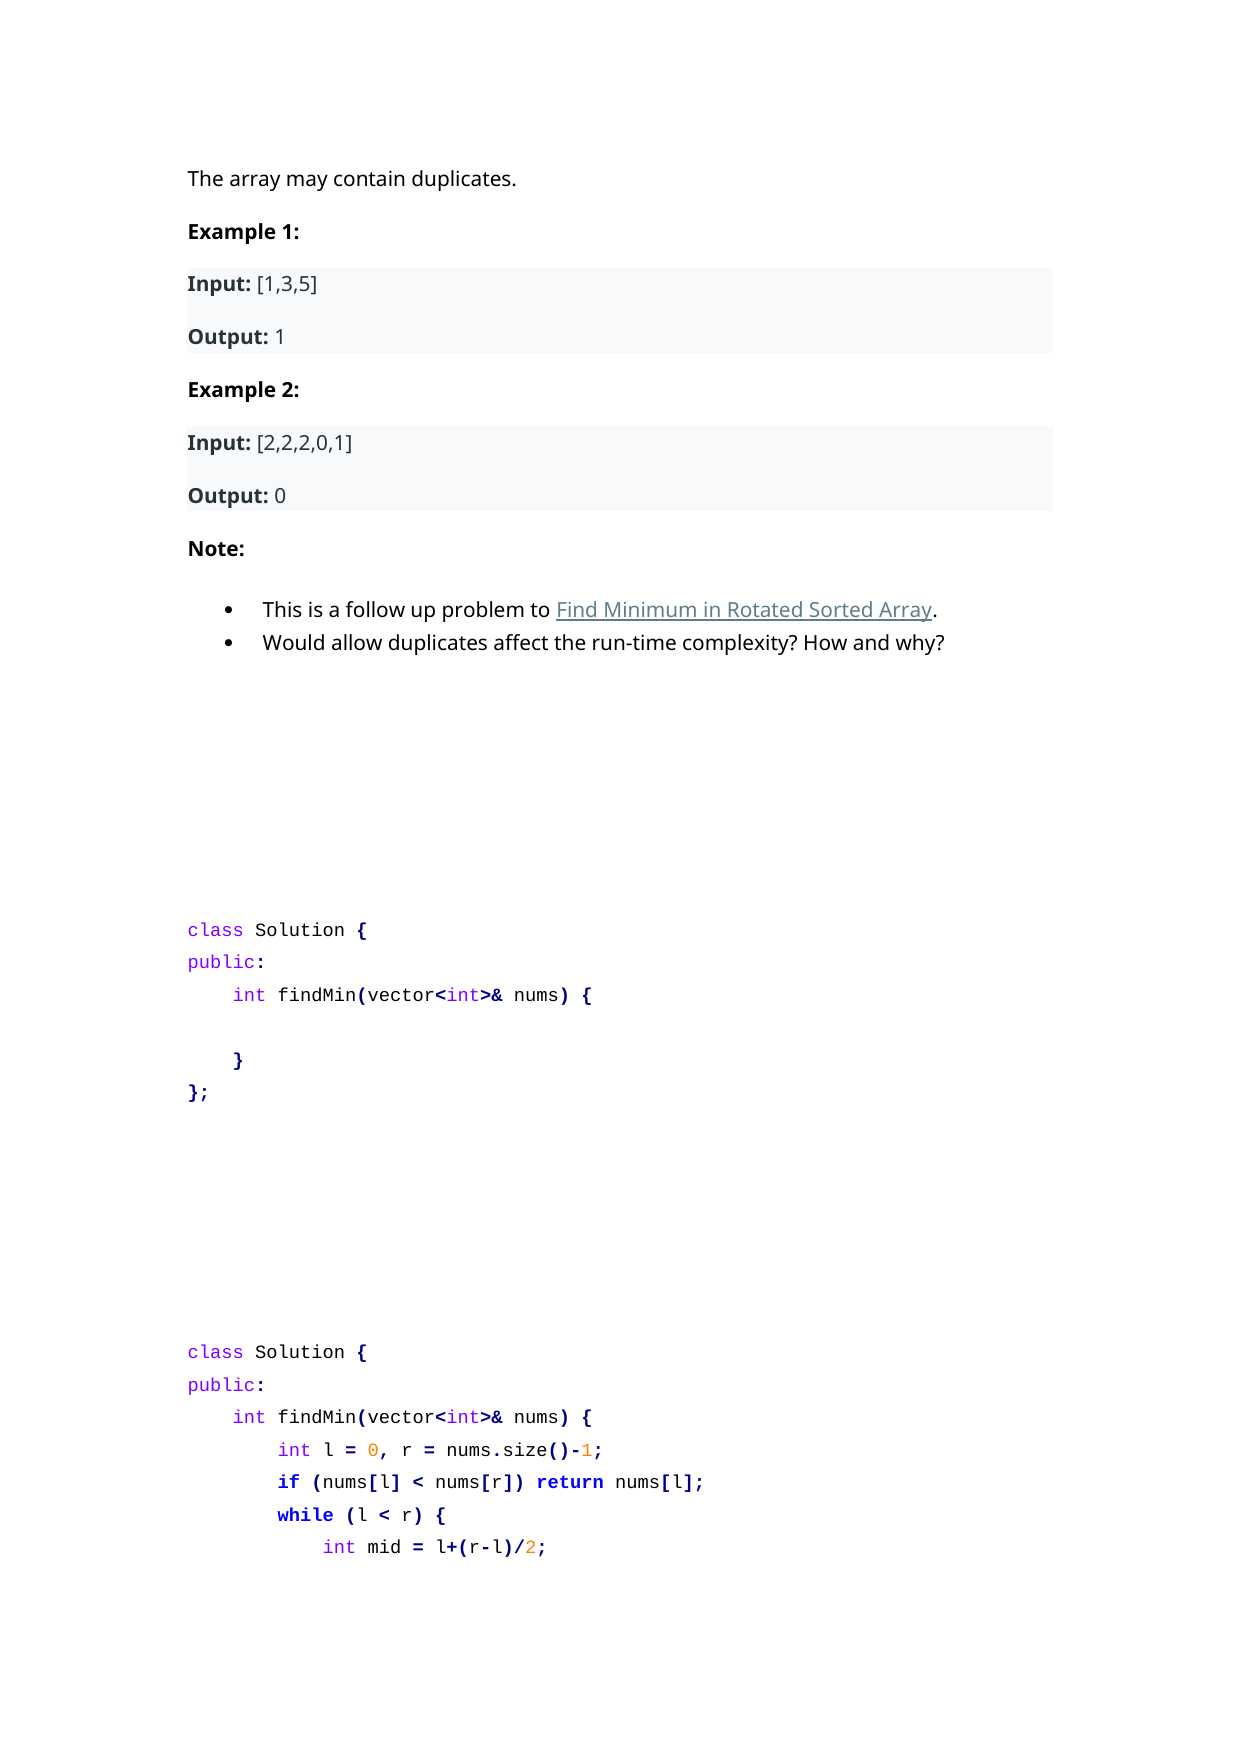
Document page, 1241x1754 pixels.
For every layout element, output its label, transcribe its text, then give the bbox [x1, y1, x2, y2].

text int findMin(vector<int>& nums) { [187, 1402, 1053, 1435]
text The array may contain duplicates. [187, 162, 1053, 194]
text int l = 0, r = nums.size()-1; [187, 1435, 1053, 1467]
list Would allow duplicates affect the run-time complexity? How and why? [225, 626, 1053, 658]
text while (l < r) { [187, 1500, 1053, 1532]
text Output: 1 [187, 320, 1053, 353]
text Note: [187, 532, 1053, 564]
text int findMin(vector<int>& nums) { [187, 980, 1053, 1012]
text public: [187, 947, 1053, 980]
text int mid = l+(r-l)/2; [187, 1532, 1053, 1565]
text Example 1: [187, 215, 1053, 247]
text Output: 0 [187, 479, 1053, 511]
text public: [187, 1370, 1053, 1402]
text } [187, 1045, 1053, 1077]
text if (nums[l] < nums[r]) return nums[l]; [187, 1467, 1053, 1500]
list This is a follow up problem to Find Minimum in Rotated Sorted Array. [225, 593, 1053, 626]
text Input: [2,2,2,0,1] [187, 426, 1053, 458]
text class Solution { [187, 915, 1053, 947]
text }; [187, 1077, 1053, 1110]
text Input: [1,3,5] [187, 268, 1053, 300]
text Example 2: [187, 373, 1053, 406]
text class Solution { [187, 1337, 1053, 1370]
